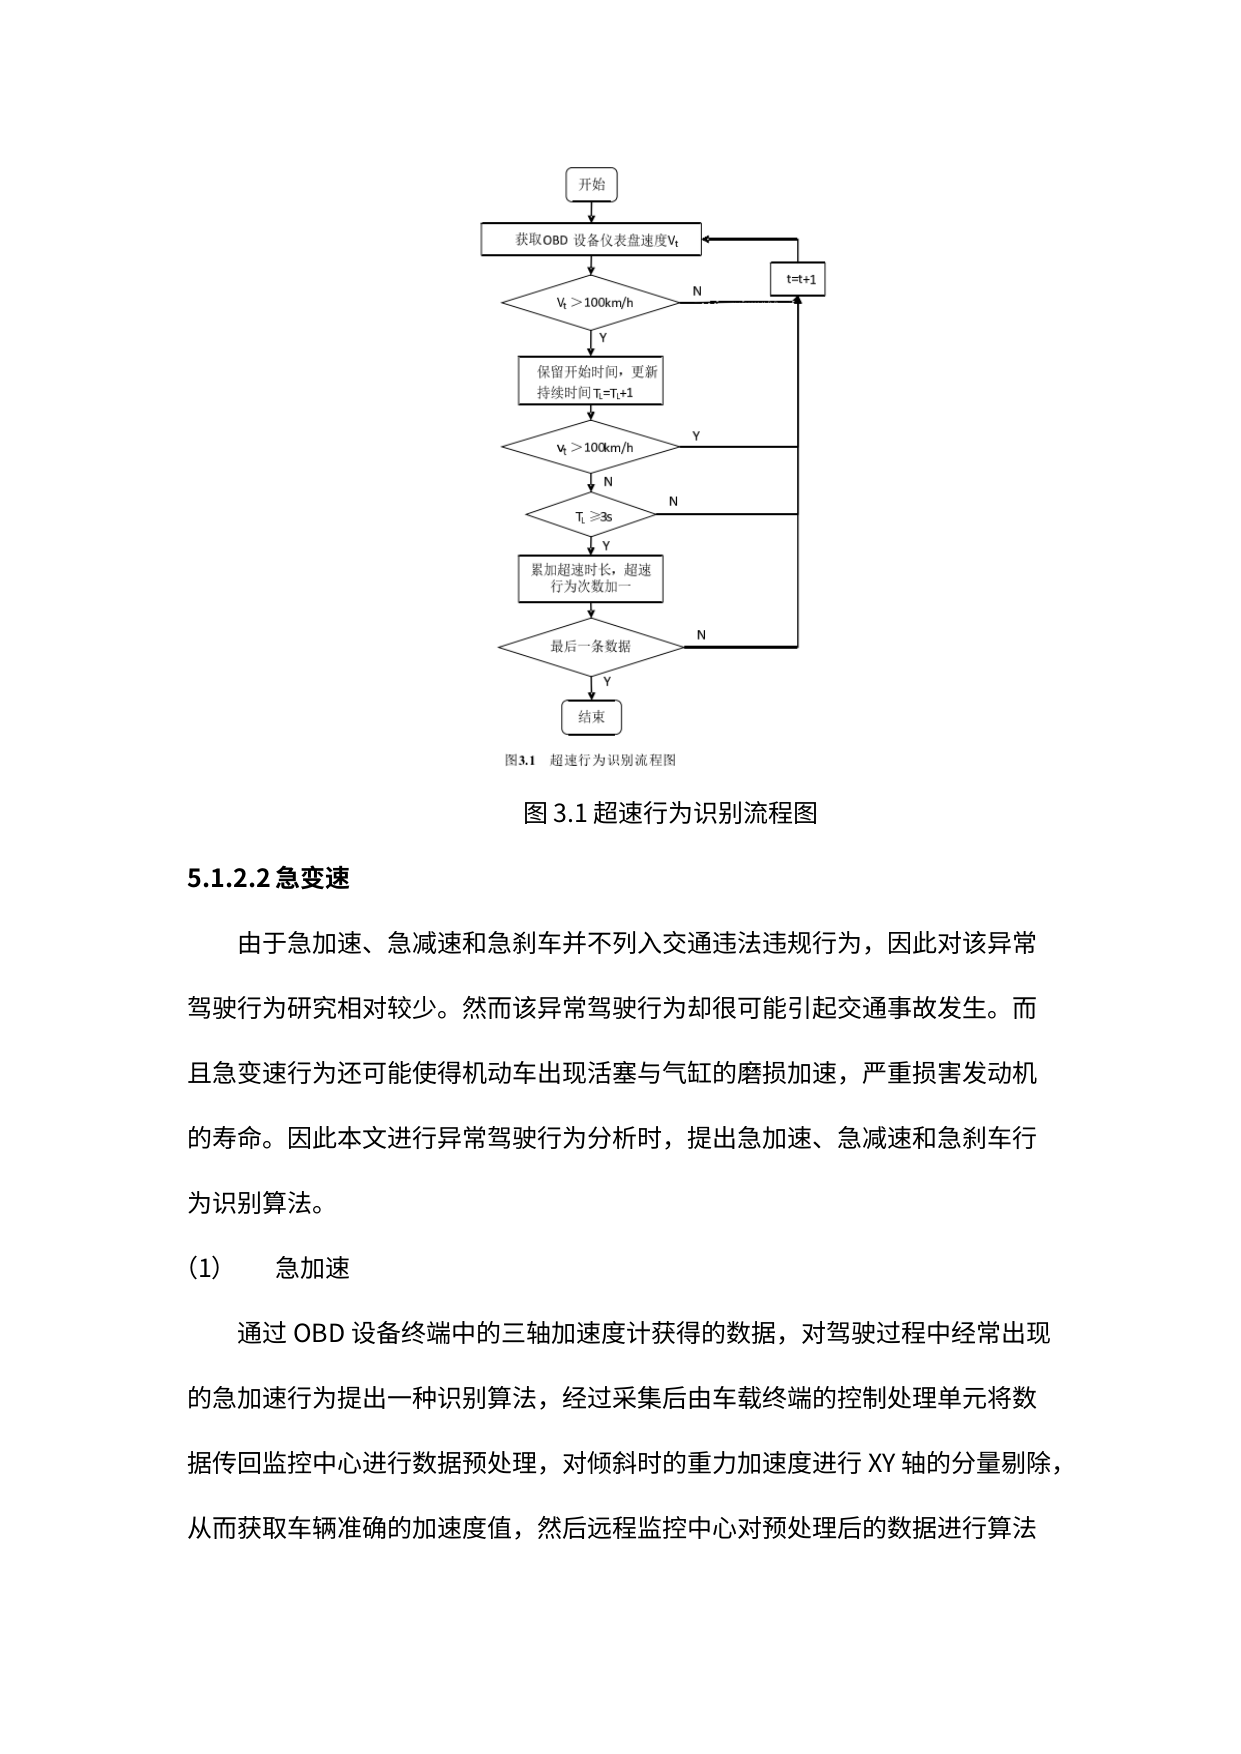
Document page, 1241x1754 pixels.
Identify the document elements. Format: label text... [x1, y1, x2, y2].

list 由于急加速、急减速和急刹车并不列入交通违法违规行为，因此对该异常驾驶行为研究相对较少。然而该异常驾驶行为却很可能引起交通事故发生。而且急变速行为还可能使得机动车出现活塞与气缸的磨损加速，严重损害发动机的寿命。因此本文进行异常驾驶行为分析时，提出急加速、急减速和急刹车行为识别算法。 [187, 909, 1053, 1234]
list 急加速 [173, 1234, 1053, 1299]
list 图3.1超速行为识别流程图 [239, 779, 1053, 844]
list 急变速 [187, 844, 1053, 909]
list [187, 1299, 1053, 1559]
